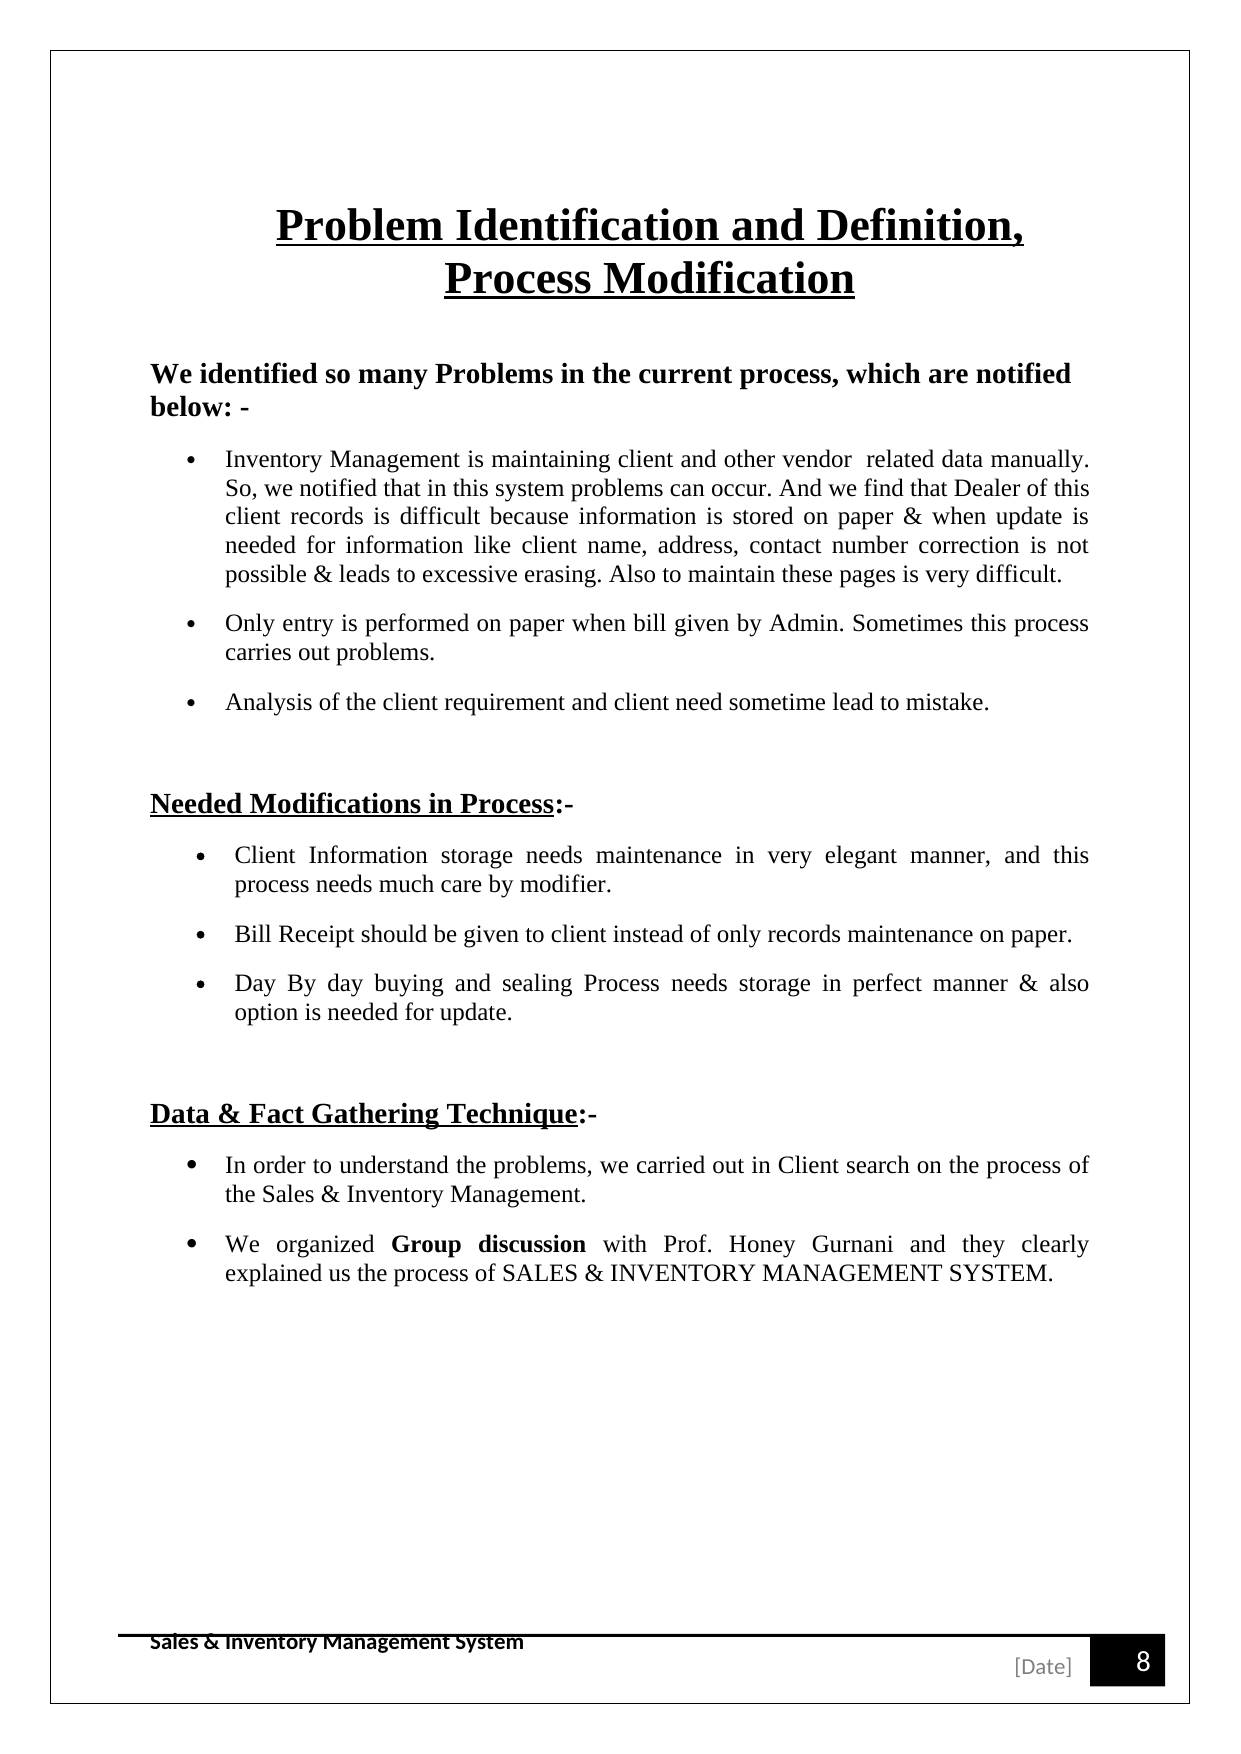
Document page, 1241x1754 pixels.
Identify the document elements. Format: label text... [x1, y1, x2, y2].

text Problem Identification and Definition, [194, 198, 1105, 251]
list Inventory Management is maintaining client and other vendor related data manually. So, we notified that in this system problems can occur. And we find that Dealer of this client records is difficult because information is stored on paper & when update is needed for information like client name, address, contact number correction is not possible & leads to excessive erasing. Also to maintain these pages is very difficult. [187, 444, 1090, 588]
text Process Modification [194, 251, 1105, 303]
text We identified so many Problems in the current process, which are notified below: - [150, 356, 1090, 423]
text Data & Fact Gathering Technique:- [150, 1096, 1090, 1130]
list Bill Receipt should be given to client instead of only records maintenance on paper. [197, 919, 1090, 947]
list In order to understand the problems, we carried out in Client search on the process of the Sales & Inventory Management. [187, 1151, 1090, 1208]
list Client Information storage needs maintenance in very elegant manner, and this process needs much care by modifier. [197, 840, 1090, 898]
list Day By day buying and sealing Process needs storage in perfect manner & also option is needed for update. [197, 968, 1090, 1026]
text Needed Modifications in Process:- [150, 786, 1090, 819]
list Analysis of the client requirement and client need sometime lead to mistake. [187, 687, 1090, 716]
list We organized Group discussion with Prof. Honey Gurnani and they clearly explained us the process of SALES & INVENTORY MANAGEMENT SYSTEM. [187, 1229, 1090, 1286]
list Only entry is performed on paper when bill given by Admin. Sometimes this process carries out problems. [187, 608, 1090, 666]
